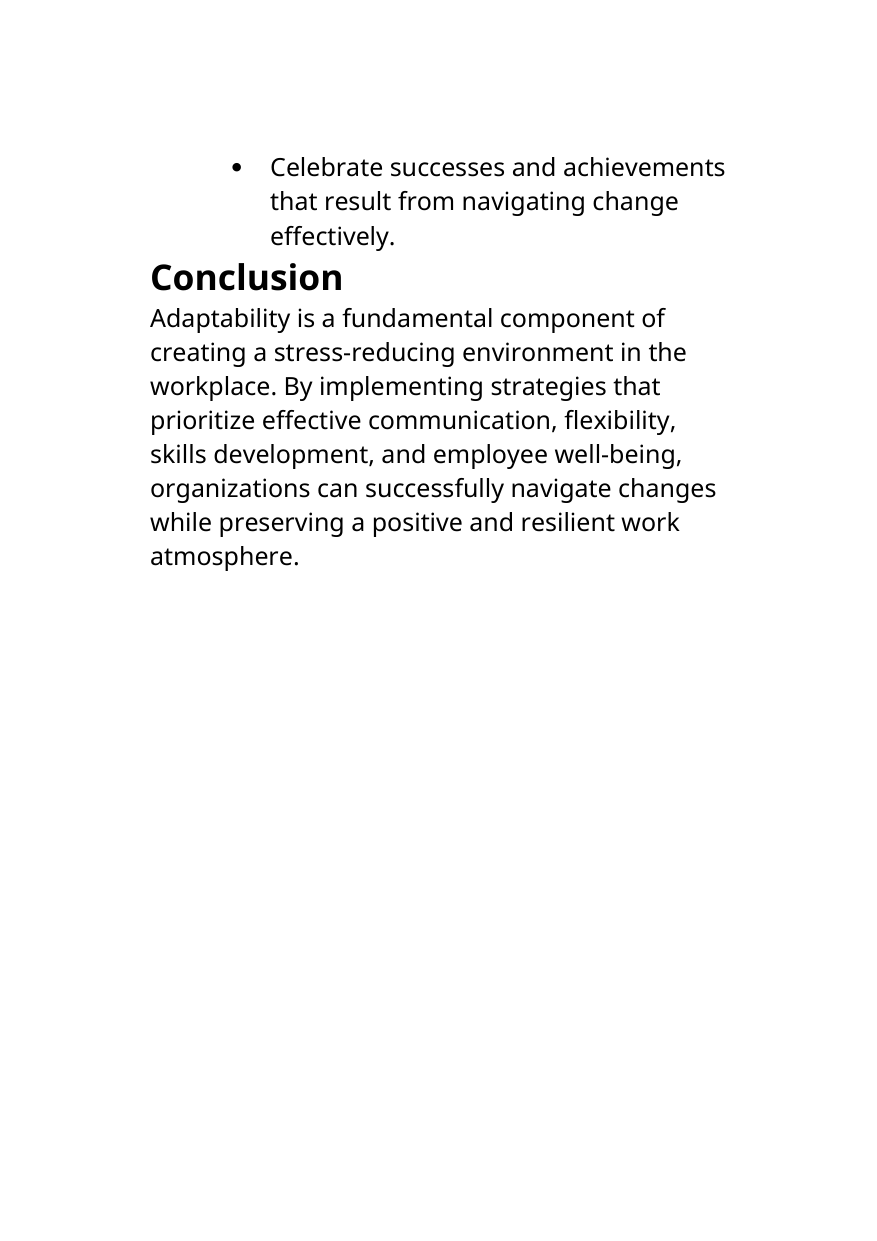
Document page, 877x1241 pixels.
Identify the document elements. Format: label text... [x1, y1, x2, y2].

list Celebrate successes and achievements that result from navigating change effectively. [232, 150, 727, 252]
text Adaptability is a fundamental component of creating a stress-reducing environment in the workplace. By implementing strategies that prioritize effective communication, flexibility, skills development, and employee well-being, organizations can successfully navigate changes while preserving a positive and resilient work atmosphere. [150, 300, 727, 573]
subtitle Conclusion [150, 252, 727, 300]
